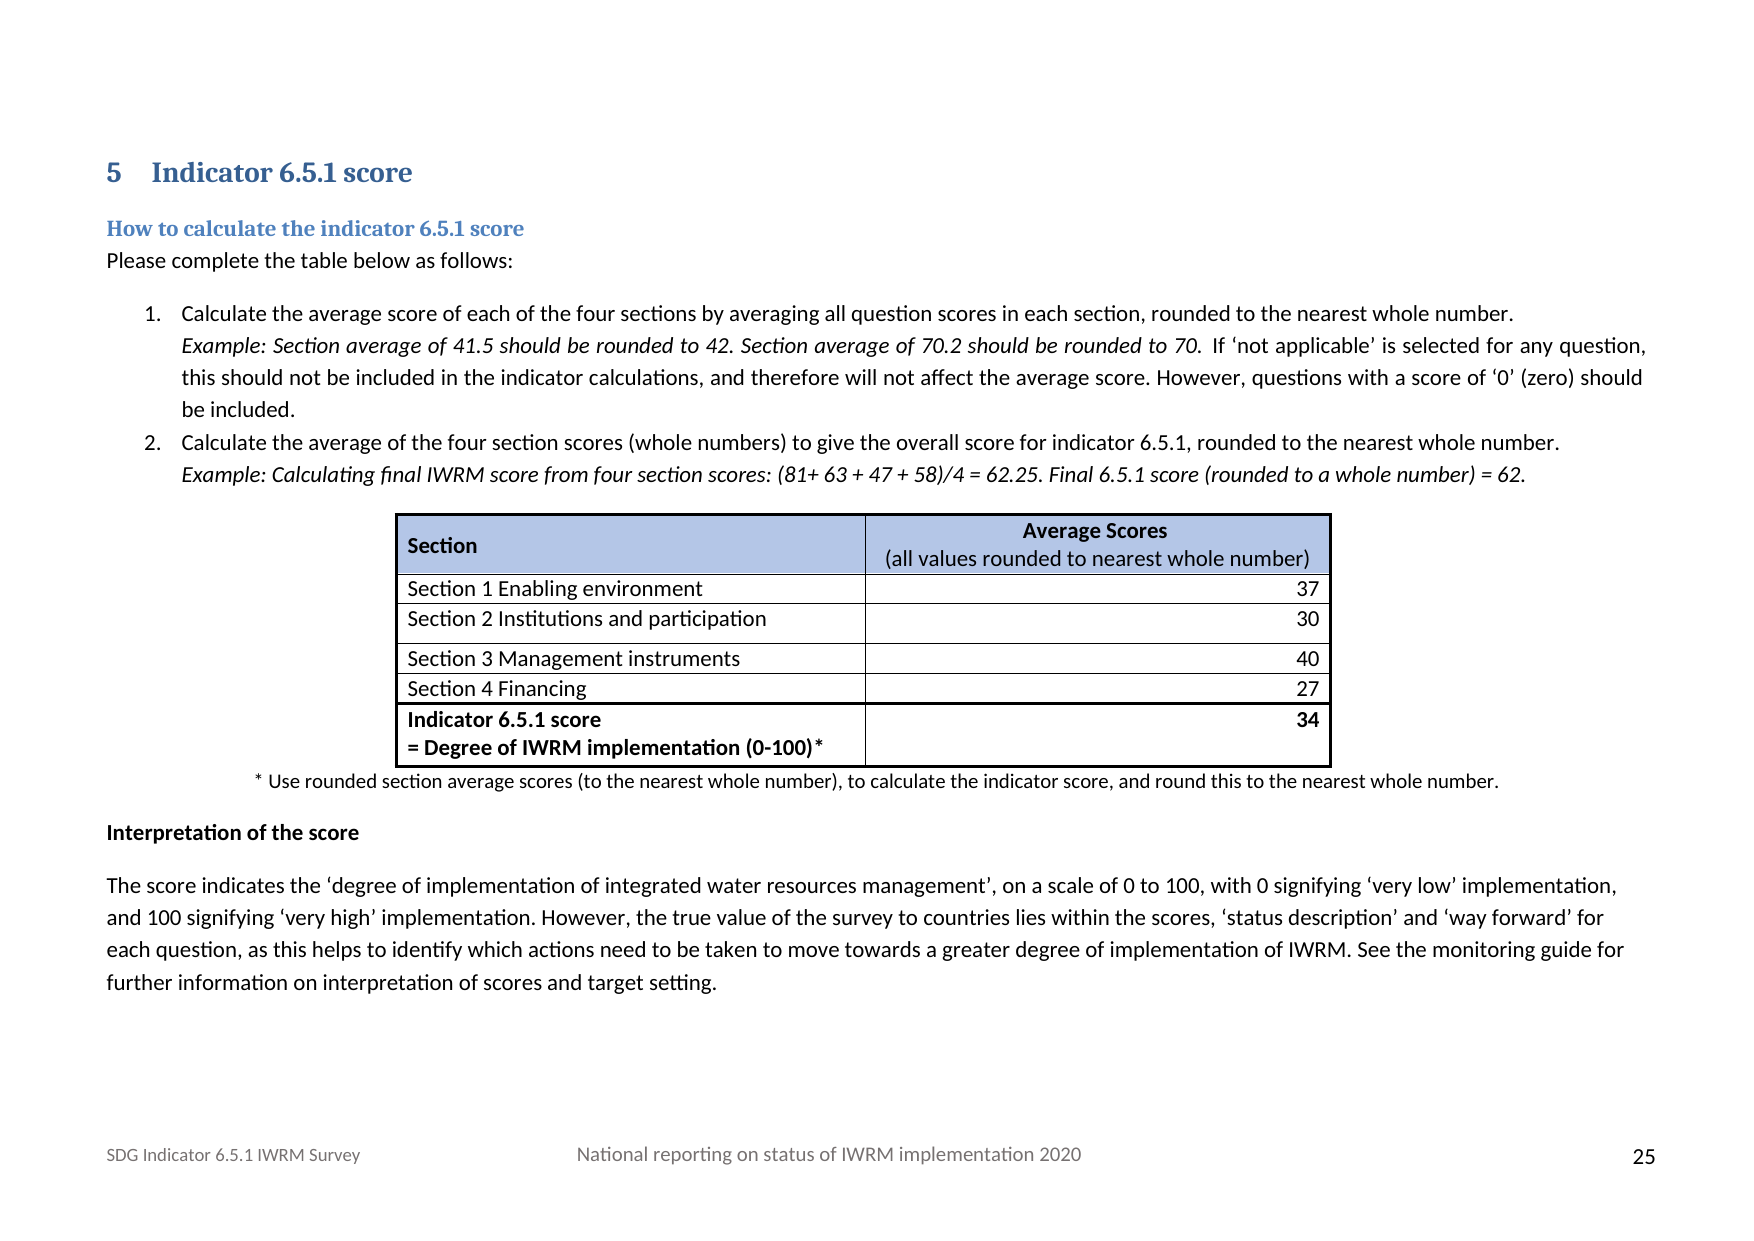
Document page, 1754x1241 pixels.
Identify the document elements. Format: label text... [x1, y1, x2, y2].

list Example: Calculating final IWRM score from four section scores: (81+ 63 + 47 + 58)/4 = 62.25. Final 6.5.1 score (rounded to a whole number) = 62. [181, 460, 1648, 488]
subtitle How to calculate the indicator 6.5.1 score [106, 216, 1648, 242]
text The score indicates the ‘degree of implementation of integrated water resources management’, on a scale of 0 to 100, with 0 signifying ‘very low’ implementation, and 100 signifying ‘very high’ implementation. However, the true value of the survey to countries lies within the scores, ‘status description’ and ‘way forward’ for each question, as this helps to identify which actions need to be taken to move towards a greater degree of implementation of IWRM. See the monitoring guide for further information on interpretation of scores and target setting. [106, 871, 1648, 996]
text Please complete the table below as follows: [106, 246, 1648, 274]
table_header Section [398, 516, 865, 573]
table_cell 37 [866, 575, 1329, 603]
table_cell 30 [866, 604, 1329, 643]
table_cell 40 [866, 644, 1329, 673]
table_cell Section 2 Institutions and participation [398, 604, 865, 643]
table_cell Section 3 Management instruments [398, 644, 865, 673]
list Calculate the average of the four section scores (whole numbers) to give the overall score for indicator 6.5.1, rounded to the nearest whole number. [144, 428, 1648, 456]
table_header Average Scores (all values rounded to nearest whole number) [866, 516, 1329, 573]
table_cell Section 4 Financing [398, 674, 865, 702]
text * Use rounded section average scores (to the nearest whole number), to calculate the indicator score, and round this to the nearest whole number. [106, 768, 1648, 793]
table_cell 34 [866, 705, 1329, 765]
list Example: Section average of 41.5 should be rounded to 42. Section average of 70.2 should be rounded to 70. If ‘not applicable’ is selected for any question, this should not be included in the indicator calculations, and therefore will not affect the average score. However, questions with a score of ‘0’ (zero) should be included. [181, 331, 1648, 423]
table_cell Section 1 Enabling environment [398, 575, 865, 603]
table_cell 27 [866, 674, 1329, 702]
subtitle Indicator 6.5.1 score [106, 156, 1648, 190]
table_cell Indicator 6.5.1 score = Degree of IWRM implementation (0-100)* [398, 705, 865, 765]
list Calculate the average score of each of the four sections by averaging all question scores in each section, rounded to the nearest whole number. [144, 299, 1648, 327]
text Interpretation of the score [106, 818, 1648, 846]
